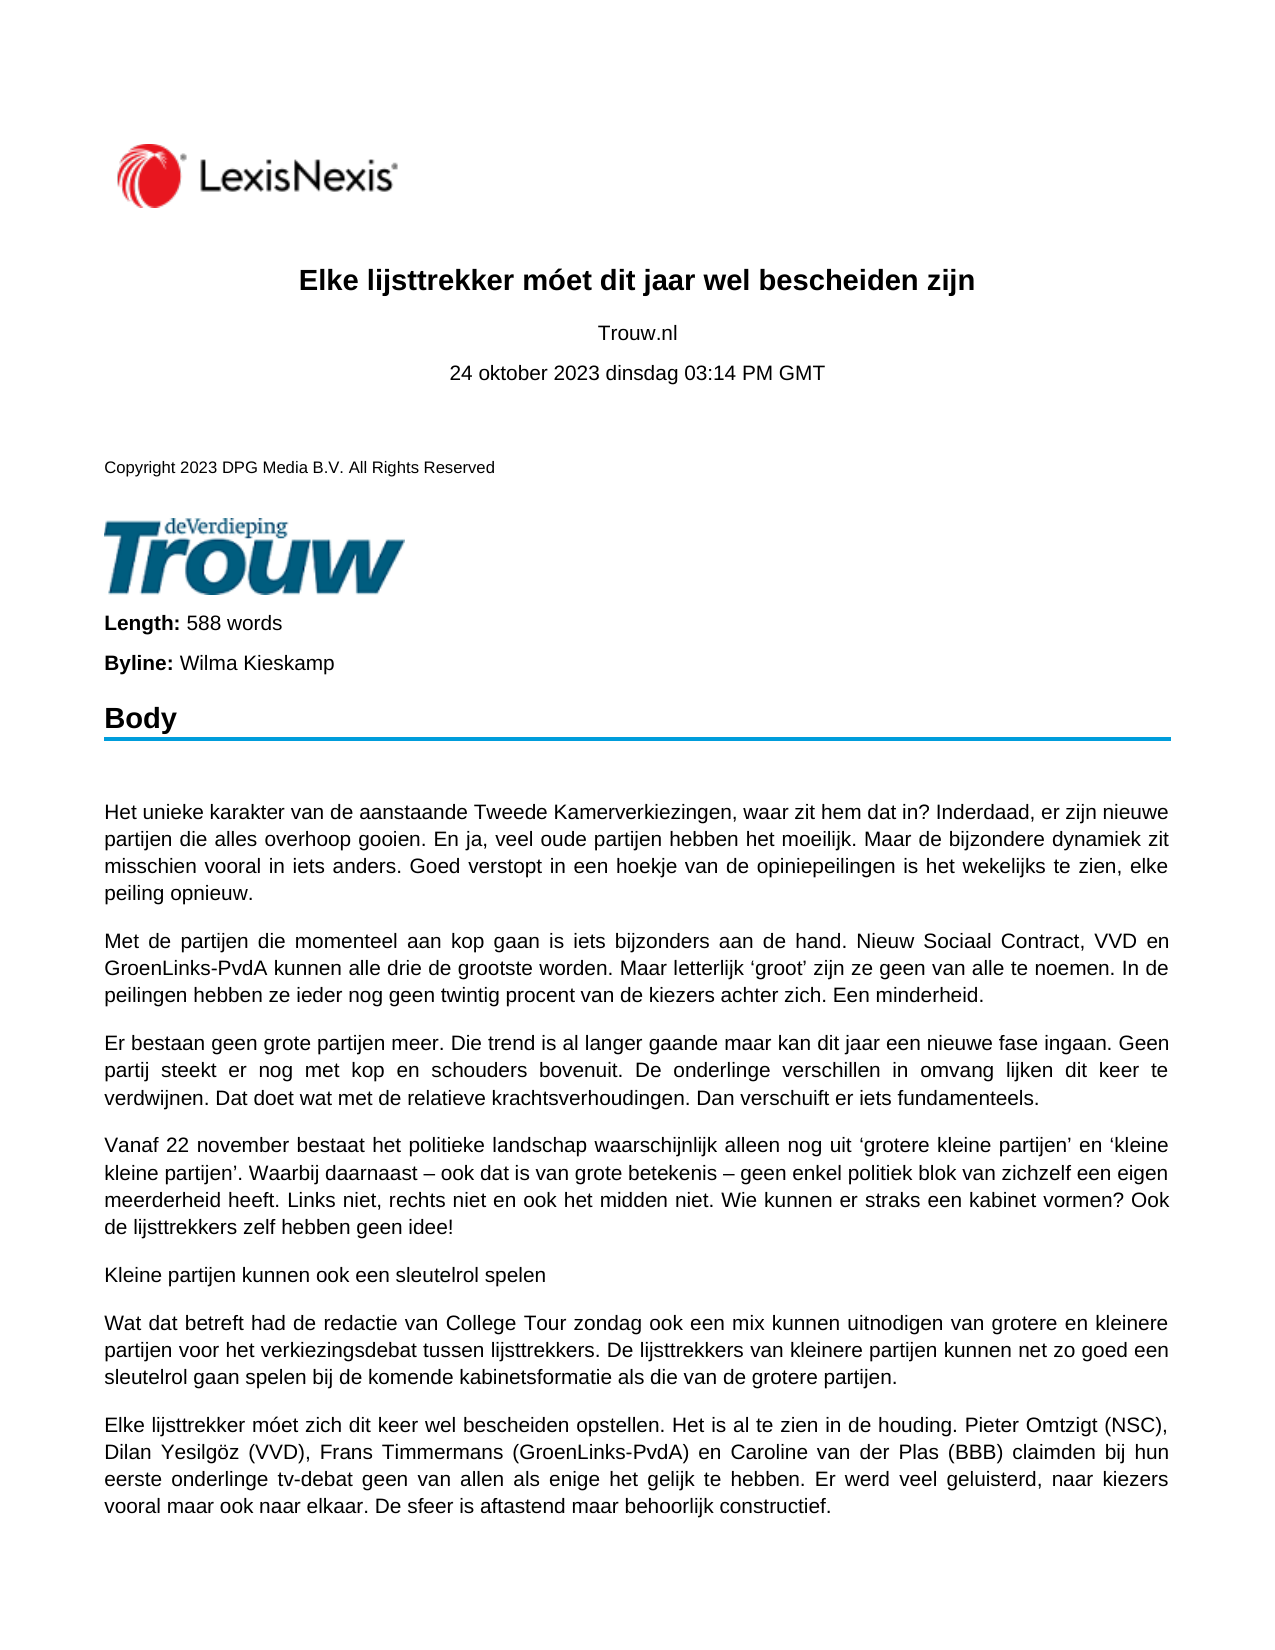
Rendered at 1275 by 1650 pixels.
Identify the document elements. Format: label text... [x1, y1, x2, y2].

text Er bestaan geen grote partijen meer. Die trend is al langer gaande maar kan dit jaar een nieuwe fase ingaan. Geen partij steekt er nog met kop en schouders bovenuit. De onderlinge verschillen in omvang lijken dit keer te verdwijnen. Dat doet wat met de relatieve krachtsverhoudingen. Dan verschuift er iets fundamenteels. [104, 1028, 1171, 1109]
text Byline: Wilma Kieskamp [104, 647, 1171, 674]
picture [203, 551, 227, 582]
text Het unieke karakter van de aanstaande Tweede Kamerverkiezingen, waar zit hem dat in? Inderdaad, er zijn nieuwe partijen die alles overhoop gooien. En ja, veel oude partijen hebben het moeilijk. Maar de bijzondere dynamiek zit misschien vooral in iets anders. Goed verstopt in een hoekje van de opiniepeilingen is het wekelijks te zien, elke peiling opnieuw. [104, 797, 1171, 905]
picture [104, 144, 412, 208]
picture [104, 518, 405, 595]
subtitle Elke lijsttrekker móet dit jaar wel bescheiden zijn [104, 261, 1171, 297]
text Vanaf 22 november bestaat het politieke landschap waarschijnlijk alleen nog uit ‘grotere kleine partijen’ en ‘kleine kleine partijen’. Waarbij daarnaast – ook dat is van grote betekenis – geen enkel politiek blok van zichzelf een eigen meerderheid heeft. Links niet, rechts niet en ook het midden niet. Wie kunnen er straks een kabinet vormen? Ook de lijsttrekkers zelf hebben geen idee! [104, 1130, 1171, 1238]
text Trouw.nl [104, 318, 1171, 345]
text Kleine partijen kunnen ook een sleutelrol spelen [104, 1259, 1171, 1286]
text Length: 588 words [104, 608, 1171, 635]
text Wat dat betreft had de redactie van College Tour zondag ook een mix kunnen uitnodigen van grotere en kleinere partijen voor het verkiezingsdebat tussen lijsttrekkers. De lijsttrekkers van kleinere partijen kunnen net zo goed een sleutelrol gaan spelen bij de komende kabinetsformatie als die van de grotere partijen. [104, 1307, 1171, 1388]
text Copyright 2023 DPG Media B.V. All Rights Reserved [104, 426, 1171, 477]
text Elke lijsttrekker móet zich dit keer wel bescheiden opstellen. Het is al te zien in de houding. Pieter Omtzigt (NSC), Dilan Yesilgöz (VVD), Frans Timmermans (GroenLinks-PvdA) en Caroline van der Plas (BBB) claimden bij hun eerste onderlinge tv-debat geen van allen als enige het gelijk te hebben. Er werd veel geluisterd, naar kiezers vooral maar ook naar elkaar. De sfeer is aftastend maar behoorlijk constructief. [104, 1409, 1171, 1518]
text Met de partijen die momenteel aan kop gaan is iets bijzonders aan de hand. Nieuw Sociaal Contract, VVD en GroenLinks-PvdA kunnen alle drie de grootste worden. Maar letterlijk ‘groot’ zijn ze geen van alle te noemen. In de peilingen hebben ze ieder nog geen twintig procent van de kiezers achter zich. Een minderheid. [104, 926, 1171, 1007]
text Body [104, 699, 1171, 735]
text 24 oktober 2023 dinsdag 03:14 PM GMT [104, 357, 1171, 384]
